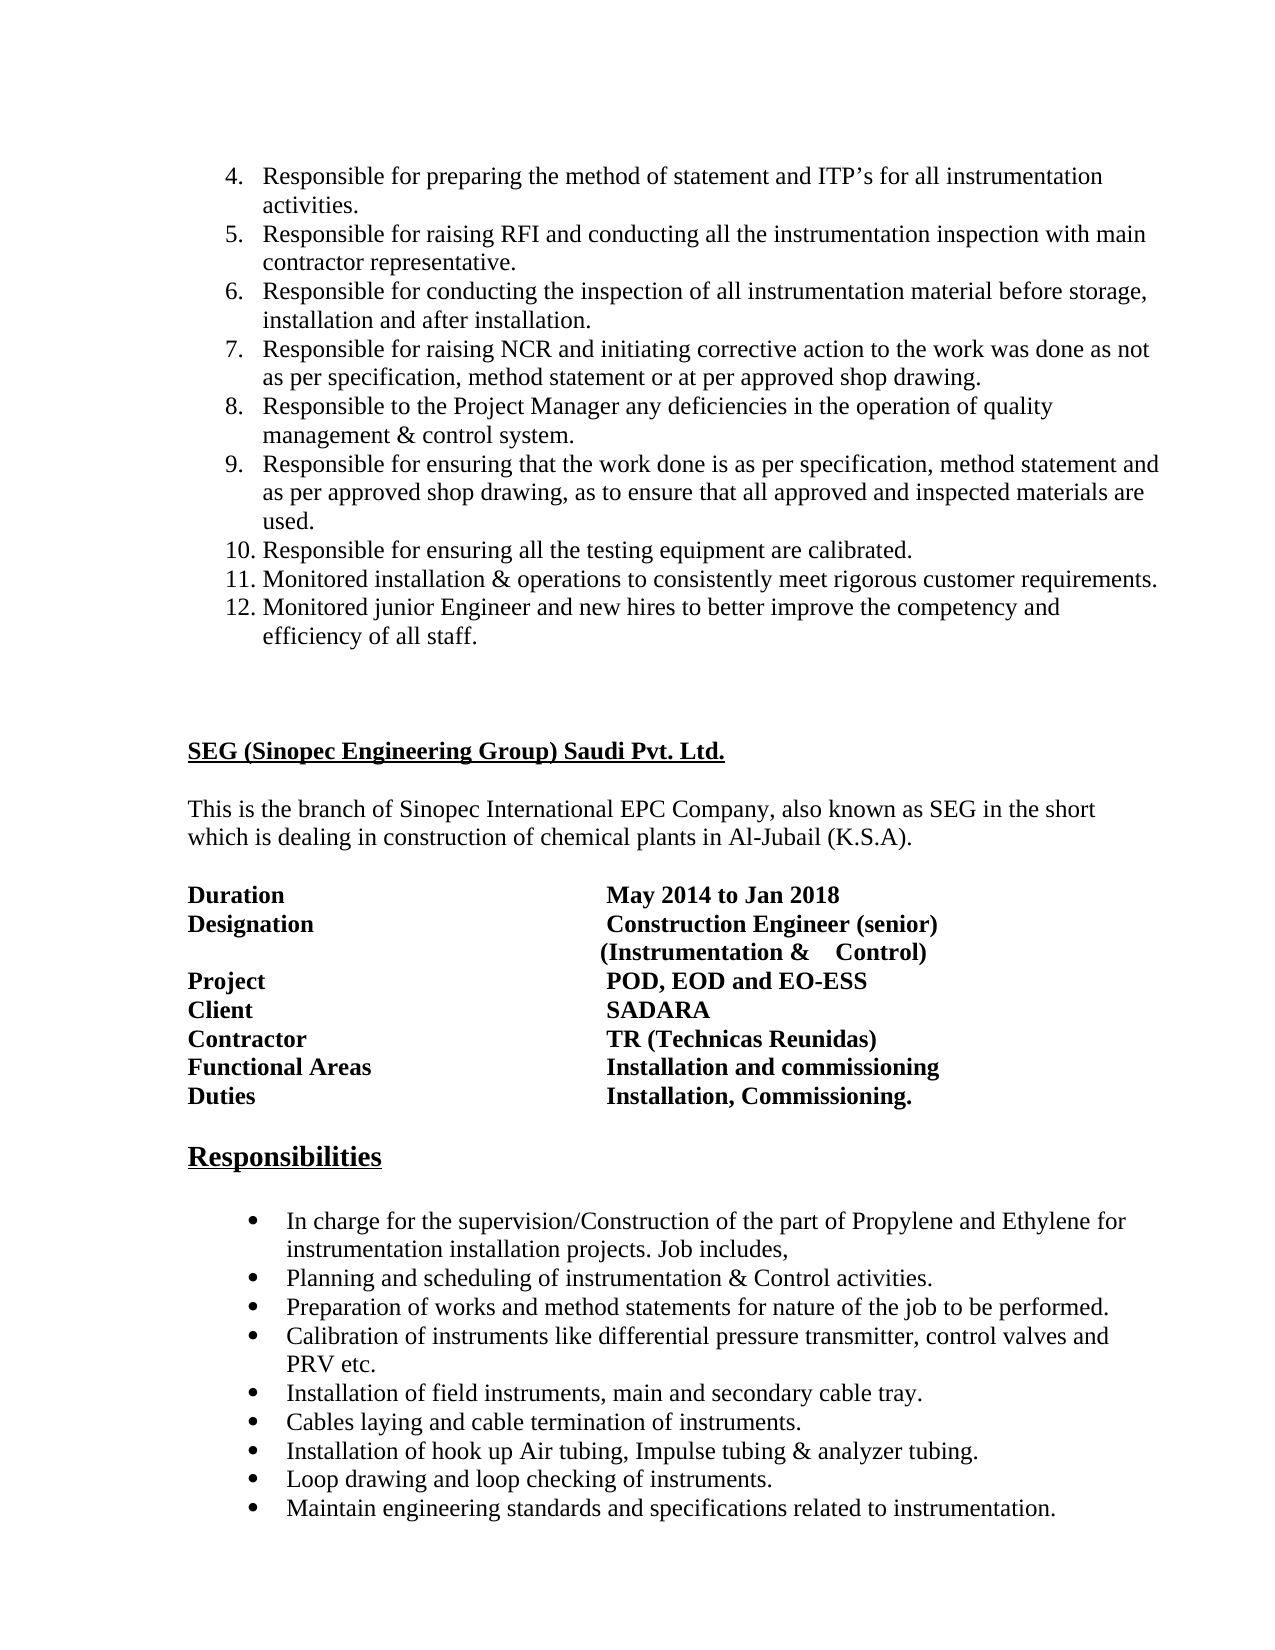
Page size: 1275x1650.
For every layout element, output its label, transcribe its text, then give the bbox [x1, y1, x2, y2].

list Maintain engineering standards and specifications related to instrumentation. [248, 1493, 1162, 1522]
list Responsible for raising NCR and initiating corrective action to the work was done as not as per specification, method statement or at per approved shop drawing. [225, 334, 1162, 391]
list Planning and scheduling of instrumentation & Control activities. [248, 1263, 1162, 1292]
list Responsible for raising RFI and conducting all the instrumentation inspection with main contractor representative. [225, 219, 1162, 276]
list Installation of hook up Air tubing, Impulse tubing & analyzer tubing. [248, 1436, 1162, 1464]
text Designation Construction Engineer (senior) [187, 909, 1162, 937]
text Responsibilities [187, 1139, 1162, 1172]
text Duties Installation, Commissioning. [187, 1081, 1162, 1110]
text Duration May 2014 to Jan 2018 [187, 880, 1162, 909]
list Responsible for preparing the method of statement and ITP’s for all instrumentation activities. [225, 161, 1162, 219]
text This is the branch of Sinopec International EPC Company, also known as SEG in the short which is dealing in construction of chemical plants in Al-Jubail (K.S.A). [187, 794, 1162, 851]
text Client SADARA [187, 995, 1162, 1024]
text Project POD, EOD and EO-ESS [187, 966, 1162, 995]
text Contractor TR (Technicas Reunidas) [187, 1024, 1162, 1052]
list Preparation of works and method statements for nature of the job to be performed. [248, 1292, 1162, 1321]
list Responsible for conducting the inspection of all instrumentation material before storage, installation and after installation. [225, 276, 1162, 334]
list Responsible for ensuring that the work done is as per specification, method statement and as per approved shop drawing, as to ensure that all approved and inspected materials are used. [225, 449, 1162, 535]
list Installation of field instruments, main and secondary cable tray. [248, 1378, 1162, 1407]
list Cables laying and cable termination of instruments. [248, 1407, 1162, 1436]
list Calibration of instruments like differential pressure transmitter, control valves and PRV etc. [248, 1321, 1162, 1378]
list In charge for the supervision/Construction of the part of Propylene and Ethylene for instrumentation installation projects. Job includes, [248, 1206, 1162, 1263]
list Responsible for ensuring all the testing equipment are calibrated. [225, 535, 1162, 564]
text Functional Areas Installation and commissioning [187, 1052, 1162, 1081]
text (Instrumentation & Control) [487, 937, 1162, 966]
list Monitored installation & operations to consistently meet rigorous customer requirements. [225, 564, 1162, 592]
text SEG (Sinopec Engineering Group) Saudi Pvt. Ltd. [187, 736, 1162, 765]
list Responsible to the Project Manager any deficiencies in the operation of quality management & control system. [225, 391, 1162, 449]
list Loop drawing and loop checking of instruments. [248, 1464, 1162, 1493]
list Monitored junior Engineer and new hires to better improve the competency and efficiency of all staff. [225, 592, 1162, 650]
